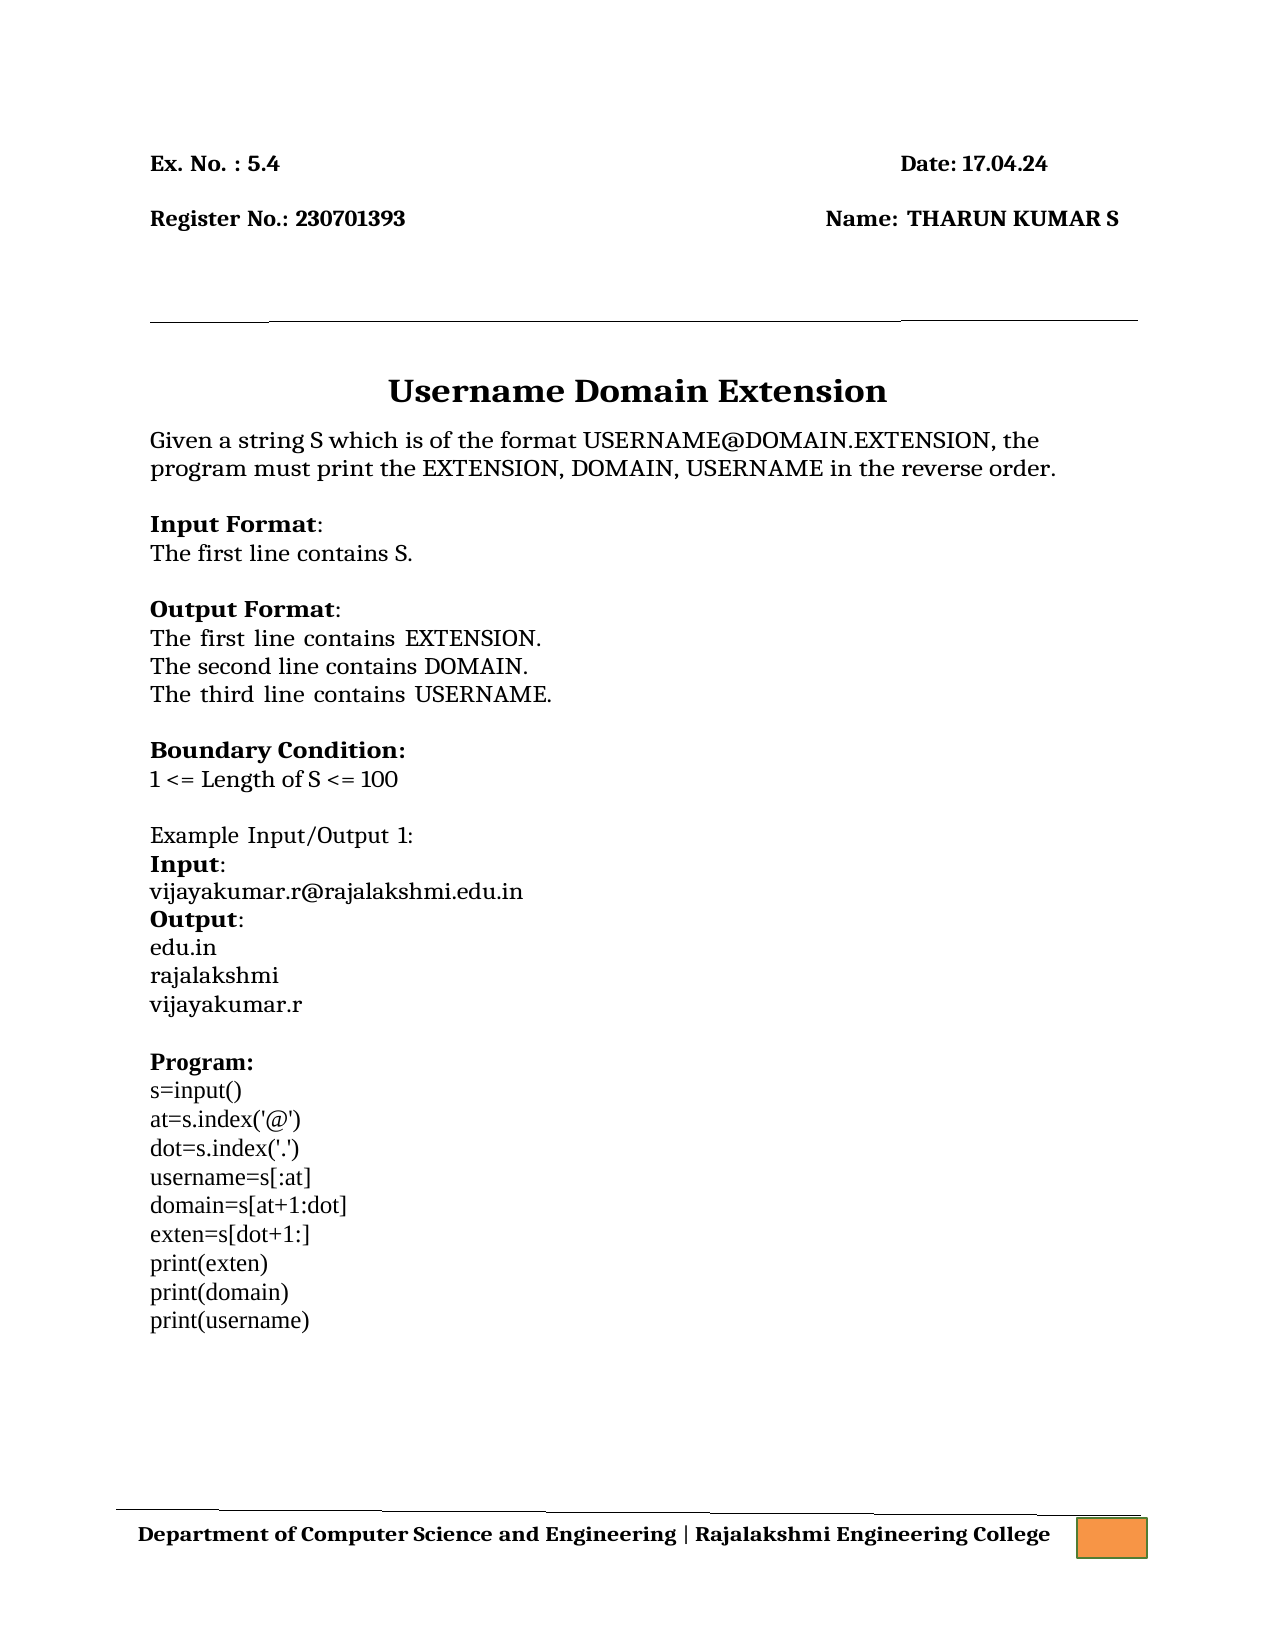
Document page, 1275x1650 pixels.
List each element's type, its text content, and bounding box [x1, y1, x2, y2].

text dot=s.index('.') username=s[:at] domain=s[at+1:dot] exten=s[dot+1:] print(exten) print(domain) print(username) [150, 1133, 349, 1334]
text Register No.: 230701393 Name: THARUN KUMAR S [150, 206, 1137, 232]
text Ex. No. : 5.4 Date: 17.04.24 [150, 151, 1137, 177]
text Input: vijayakumar.r@rajalakshmi.edu.in Output: [150, 850, 563, 934]
text Program: s=input() at=s.index('@') [150, 1047, 303, 1133]
text The first line contains EXTENSION. The second line contains DOMAIN. The third line contains USERNAME. [150, 624, 563, 709]
text Given a string S which is of the format USERNAME@DOMAIN.EXTENSION, the program must print the EXTENSION, DOMAIN, USERNAME in the reverse order. [150, 427, 1137, 483]
text Example Input/Output 1: [150, 822, 1137, 849]
subtitle Boundary Condition: [150, 737, 1137, 764]
subtitle Output Format: [150, 596, 1137, 624]
subtitle Input Format: [150, 511, 1137, 539]
text edu.in rajalakshmi vijayakumar.r [150, 934, 323, 1018]
text 1 <= Length of S <= 100 [150, 765, 1137, 793]
subtitle Username Domain Extension [138, 372, 1137, 410]
text The first line contains S. [150, 539, 1137, 567]
